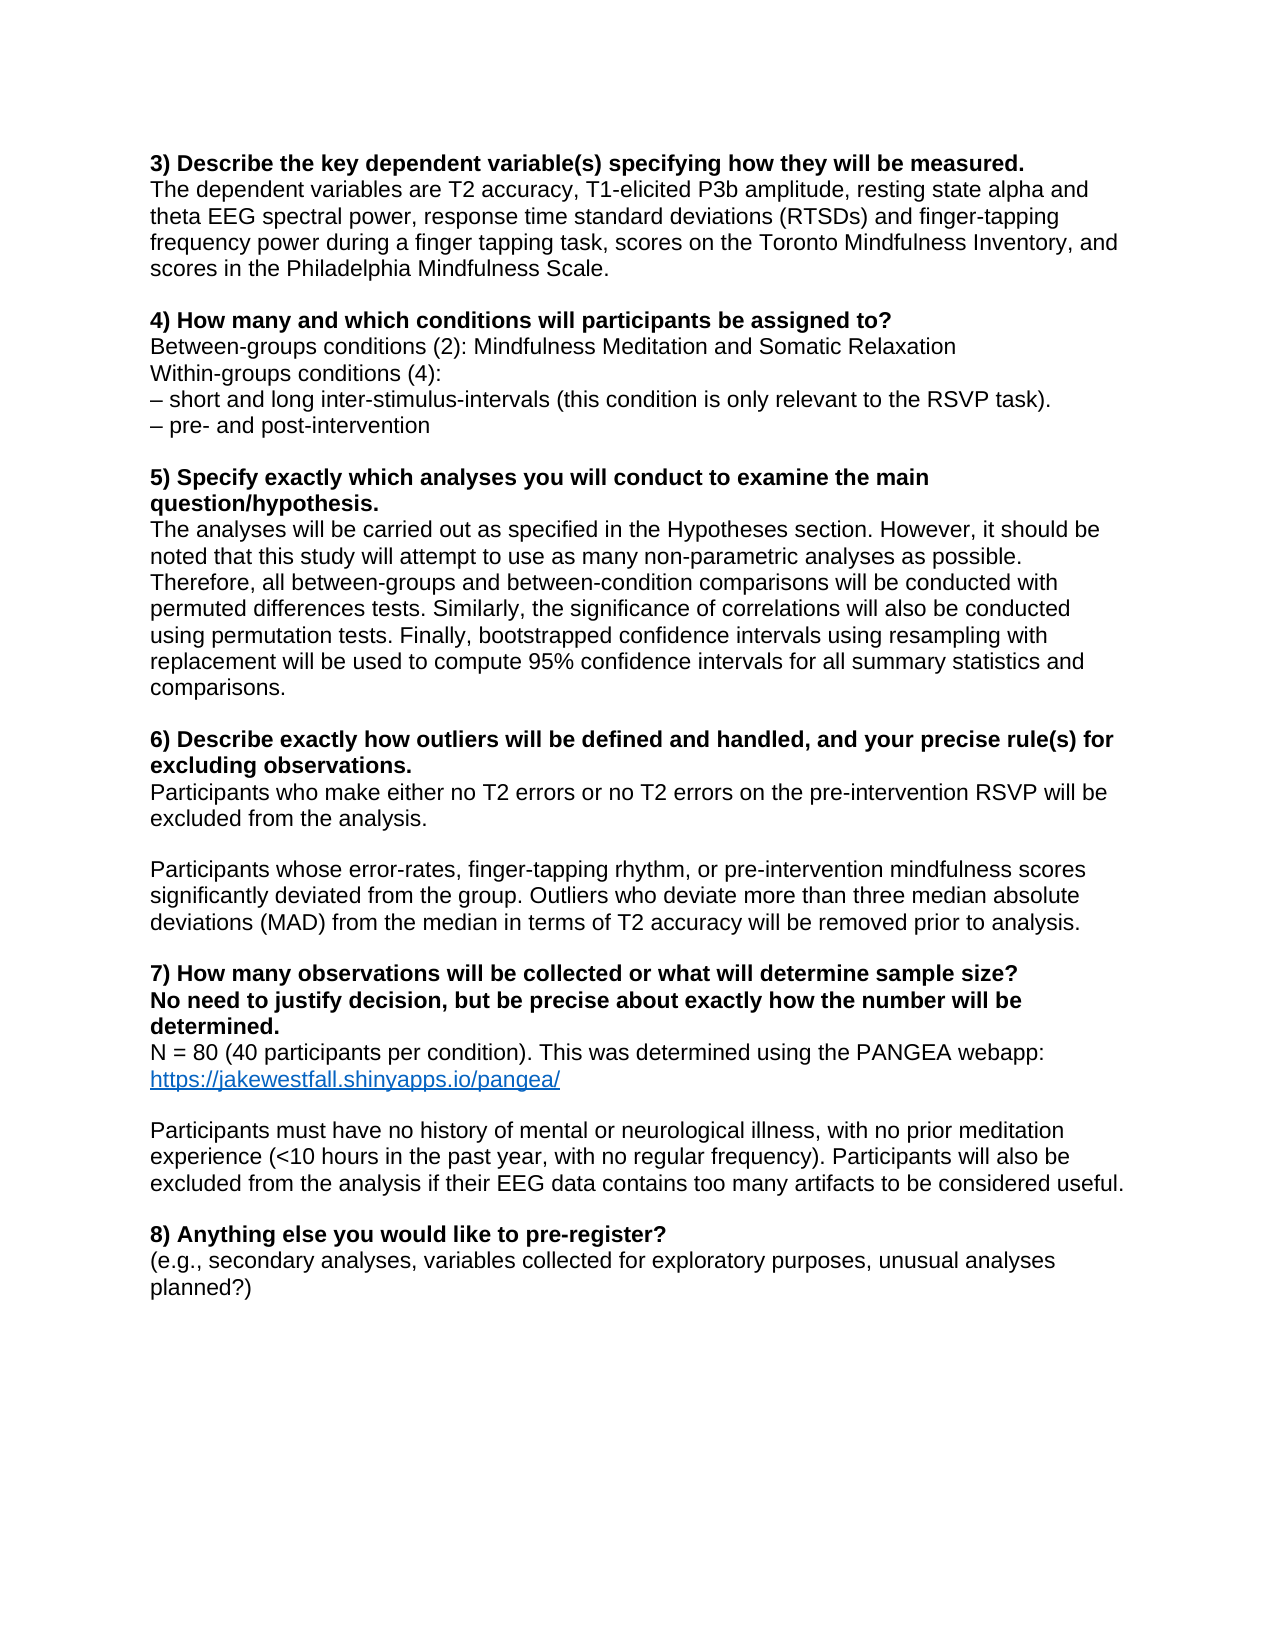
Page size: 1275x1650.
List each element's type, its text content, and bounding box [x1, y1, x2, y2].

text – pre- and post-intervention [150, 412, 1125, 438]
text (e.g., secondary analyses, variables collected for exploratory purposes, unusual analyses planned?) [150, 1247, 1125, 1300]
text The dependent variables are T2 accuracy, T1-elicited P3b amplitude, resting state alpha and theta EEG spectral power, response time standard deviations (RTSDs) and finger-tapping frequency power during a finger tapping task, scores on the Toronto Mindfulness Inventory, and scores in the Philadelphia Mindfulness Scale. [150, 176, 1125, 282]
text Between-groups conditions (2): Mindfulness Meditation and Somatic Relaxation [150, 333, 1125, 359]
text https://jakewestfall.shinyapps.io/pangea/ [150, 1066, 1125, 1092]
text Within-groups conditions (4): [150, 359, 1125, 386]
text 7) How many observations will be collected or what will determine sample size? [150, 960, 1125, 987]
text 6) Describe exactly how outliers will be defined and handled, and your precise rule(s) for excluding observations. [150, 726, 1125, 778]
text No need to justify decision, but be precise about exactly how the number will be determined. [150, 987, 1125, 1039]
text – short and long inter-stimulus-intervals (this condition is only relevant to the RSVP task). [150, 386, 1125, 412]
text 5) Specify exactly which analyses you will conduct to examine the main question/hypothesis. [150, 463, 1125, 516]
text Participants who make either no T2 errors or no T2 errors on the pre-intervention RSVP will be excluded from the analysis. [150, 778, 1125, 831]
text Participants whose error-rates, finger-tapping rhythm, or pre-intervention mindfulness scores significantly deviated from the group. Outliers who deviate more than three median absolute deviations (MAD) from the median in terms of T2 accuracy will be removed prior to analysis. [150, 856, 1125, 935]
text N = 80 (40 participants per condition). This was determined using the PANGEA webapp: [150, 1039, 1125, 1066]
text 3) Describe the key dependent variable(s) specifying how they will be measured. [150, 150, 1125, 176]
text The analyses will be carried out as specified in the Hypotheses section. However, it should be noted that this study will attempt to use as many non-parametric analyses as possible. Therefore, all between-groups and between-condition comparisons will be conducted with permuted differences tests. Similarly, the significance of correlations will also be conducted using permutation tests. Finally, bootstrapped confidence intervals using resampling with replacement will be used to compute 95% confidence intervals for all summary statistics and comparisons. [150, 516, 1125, 701]
text Participants must have no history of mental or neurological illness, with no prior meditation experience (<10 hours in the past year, with no regular frequency). Participants will also be excluded from the analysis if their EEG data contains too many artifacts to be considered useful. [150, 1117, 1125, 1196]
text 4) How many and which conditions will participants be assigned to? [150, 307, 1125, 333]
text 8) Anything else you would like to pre-register? [150, 1221, 1125, 1247]
